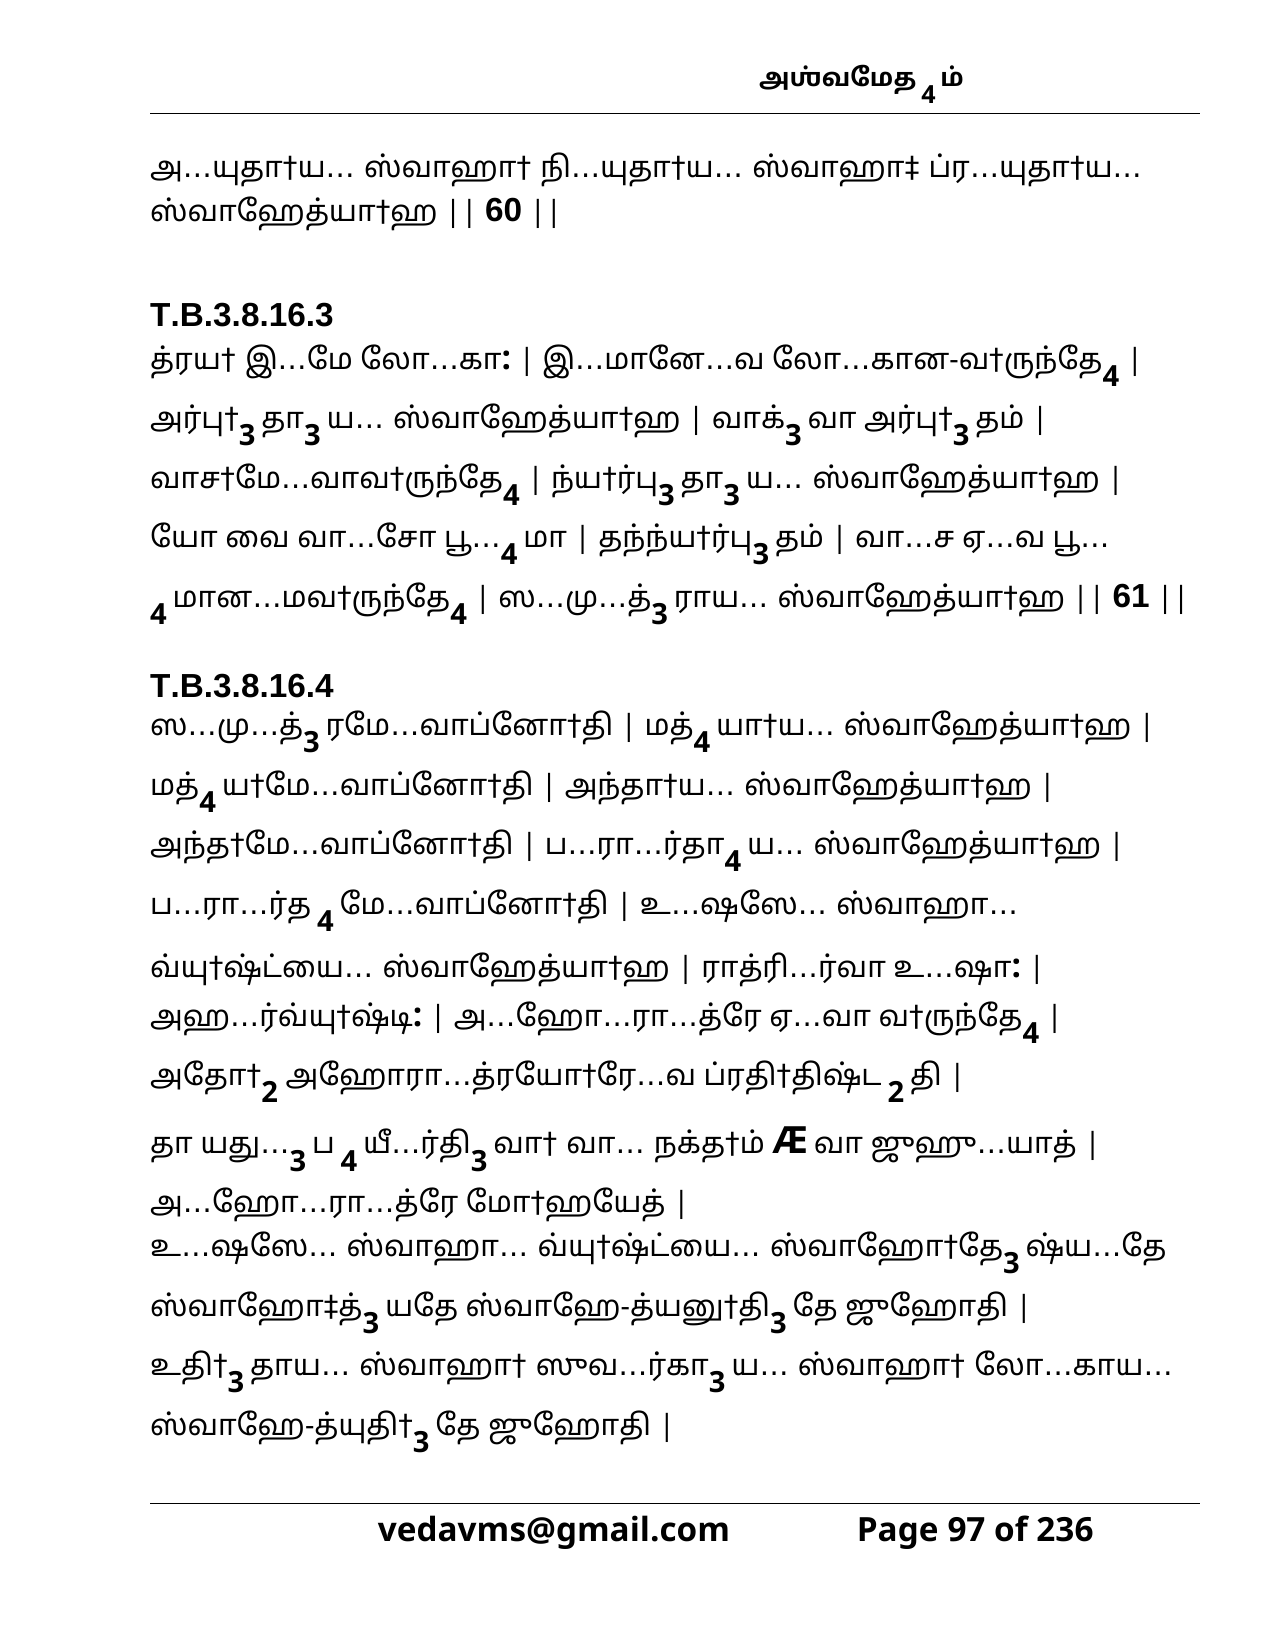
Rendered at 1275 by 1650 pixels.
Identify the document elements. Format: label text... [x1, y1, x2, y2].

text யோ வை வா…சோ பூ…4மா | தந்ந்ய†ர்பு3தம் | வா…ச ஏ…வ பூ…4மான…மவ†ருந்தே4 | ஸ…மு…த்3ராய… ஸ்வாஹேத்யா†ஹ || 61 || [150, 516, 1200, 633]
text அ…யுதா†ய… ஸ்வாஹா† நி…யுதா†ய… ஸ்வாஹா‡ ப்ர…யுதா†ய… ஸ்வாஹேத்யா†ஹ || 60 || [150, 150, 1200, 232]
text தா யது…3ப4யீ…ர்தி3வா† வா… நக்த†ம் Æவா ஜுஹு…யாத் | அ…ஹோ…ரா…த்ரே மோ†ஹயேத் | [150, 1114, 1200, 1223]
text த்ரய† இ…மே லோ…கா: | இ…மானே…வ லோ…கான-வ†ருந்தே4 | அர்பு†3தா3ய… ஸ்வாஹேத்யா†ஹ | வாக்3வா அர்பு†3தம் | வாச†மே…வாவ†ருந்தே4 | ந்ய†ர்பு3தா3ய… ஸ்வாஹேத்யா†ஹ | [150, 333, 1200, 513]
text T.B.3.8.16.4 [150, 666, 1200, 704]
text அஹ…ர்வ்யு†ஷ்டி: | அ…ஹோ…ரா…த்ரே ஏ…வா வ†ருந்தே4 | அதோ†2 அஹோரா…த்ரயோ†ரே…வ ப்ரதி†திஷ்ட2தி | [150, 990, 1200, 1111]
text உ…ஷஸே… ஸ்வாஹா… வ்யு†ஷ்ட்யை… ஸ்வாஹோ†தே3ஷ்ய…தே ஸ்வாஹோ‡த்3யதே ஸ்வாஹே-த்யனு†தி3தே ஜுஹோதி | [150, 1225, 1200, 1342]
text உதி†3தாய… ஸ்வாஹா† ஸுவ…ர்கா3ய… ஸ்வாஹா† லோ…காய… ஸ்வாஹே-த்யுதி†3தே ஜுஹோதி | [150, 1344, 1200, 1461]
text T.B.3.8.16.3 [150, 295, 1200, 333]
text ப…ரா…ர்த4மே…வாப்னோ†தி | உ…ஷஸே… ஸ்வாஹா… வ்யு†ஷ்ட்யை… ஸ்வாஹேத்யா†ஹ | ராத்ரி…ர்வா உ…ஷா: | [150, 883, 1200, 988]
text ஸ…மு…த்3ரமே…வாப்னோ†தி | மத்4யா†ய… ஸ்வாஹேத்யா†ஹ | மத்4ய†மே…வாப்னோ†தி | அந்தா†ய… ஸ்வாஹேத்யா†ஹ | அந்த†மே…வாப்னோ†தி | ப…ரா…ர்தா4ய… ஸ்வாஹேத்யா†ஹ | [150, 704, 1200, 880]
